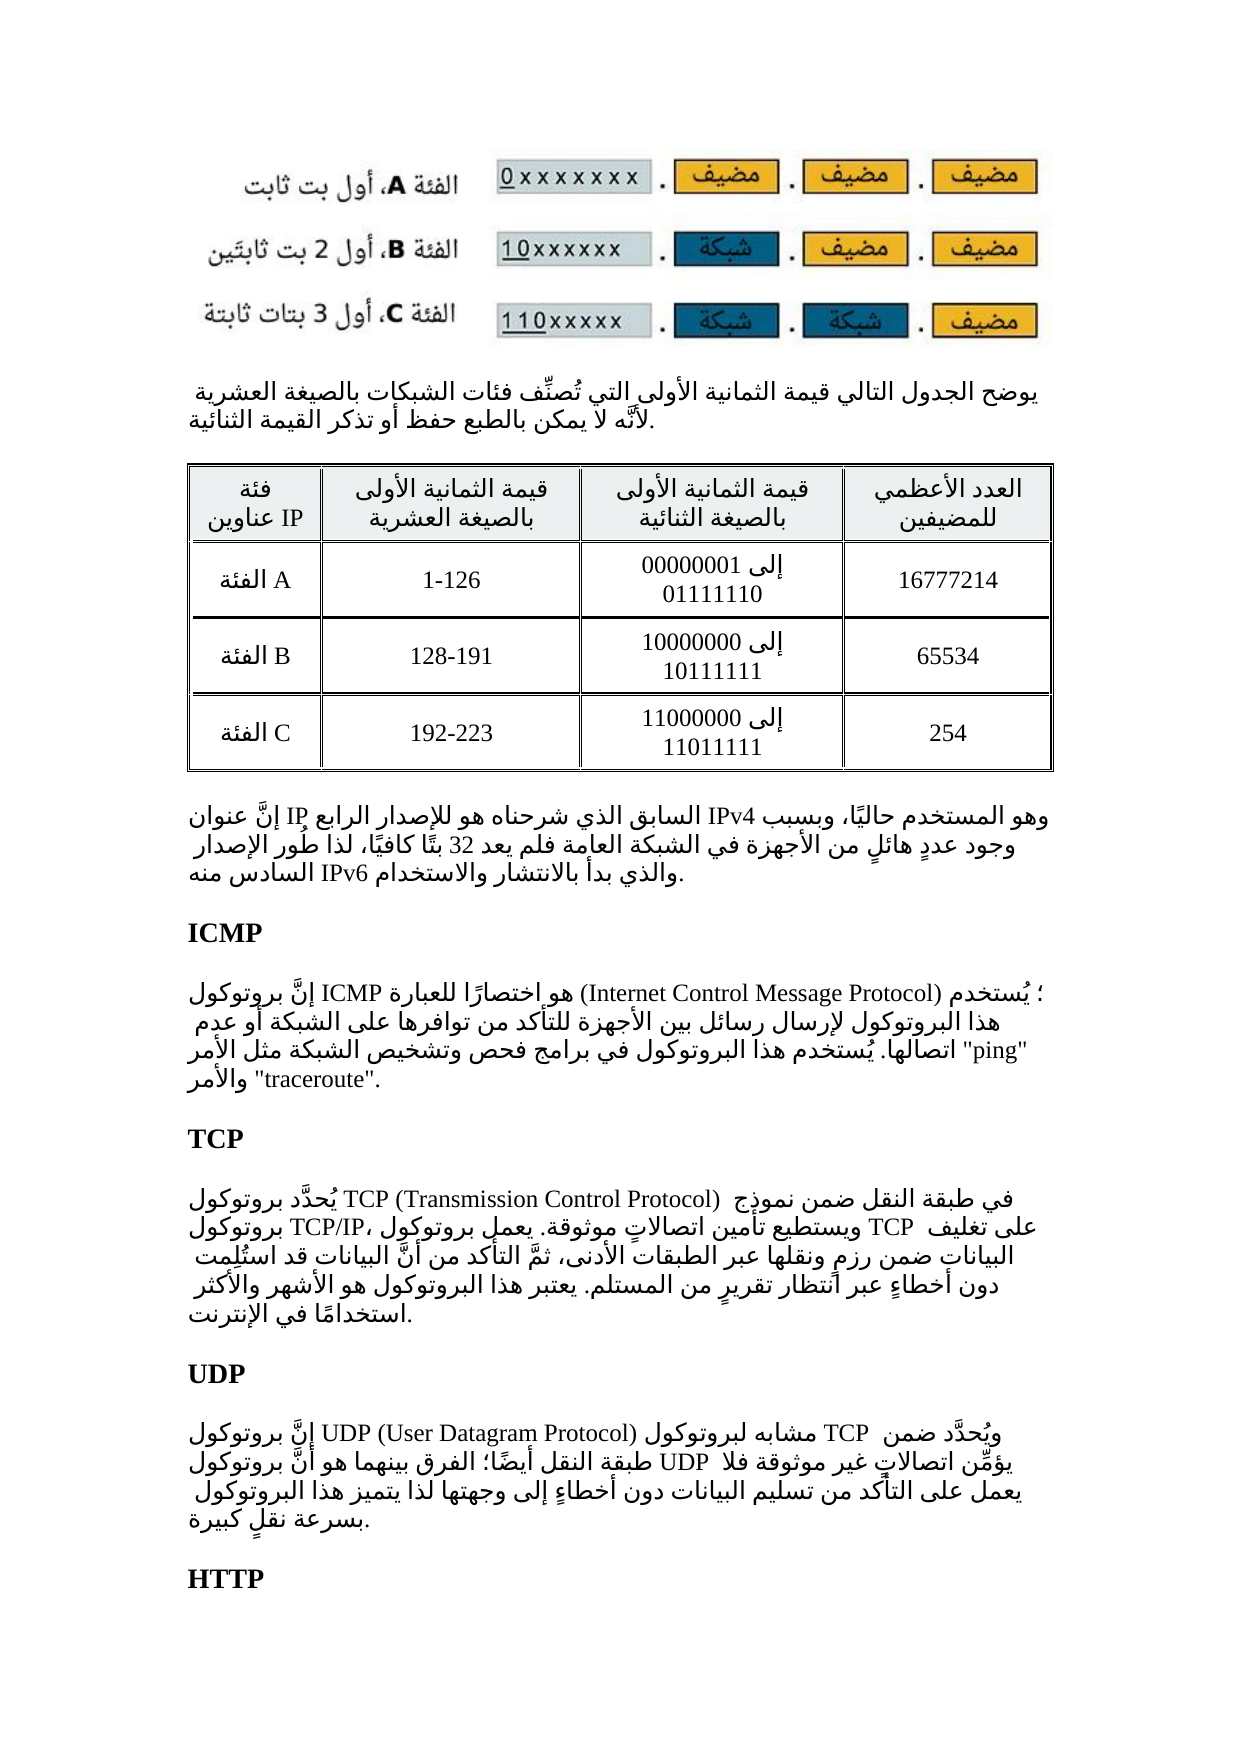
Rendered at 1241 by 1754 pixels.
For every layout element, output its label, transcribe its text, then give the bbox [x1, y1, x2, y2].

table_cell 1-126 [323, 543, 579, 616]
text يُحدَّد بروتوكول TCP‏ (Transmission Control Protocol) في طبقة النقل ضمن نموذج بروتوكول TCP/IP، ويستطيع تأمين اتصالاتٍ موثوقة. يعمل بروتوكول TCP على تغليف البيانات ضمن رزمٍ ونقلها عبر الطبقات الأدنى، ثمَّ التأكد من أنَّ البيانات قد استُلِمت دون أخطاءٍ عبر انتظار تقريرٍ من المستلم. يعتبر هذا البروتوكول هو الأشهر والأكثر استخدامًا في الإنترنت. [187, 1184, 1053, 1327]
table_cell 11000000 إلى 11011111 [581, 696, 844, 769]
table_header قيمة الثمانية الأولى بالصيغة الثنائية [581, 467, 844, 539]
text HTTP [187, 1562, 1053, 1595]
table_header فئة عناوين IP [190, 467, 322, 539]
text UDP [187, 1357, 1053, 1389]
table_cell 16777214 [845, 540, 1051, 616]
text إنَّ عنوان IP السابق الذي شرحناه هو للإصدار الرابع IPv4 وهو المستخدم حاليًا، وبسبب وجود عددٍ هائلٍ من الأجهزة في الشبكة العامة فلم يعد 32 بتًا كافيًا، لذا طُور الإصدار السادس منه IPv6 والذي بدأ بالانتشار والاستخدام. [187, 801, 1053, 887]
text TCP [187, 1122, 1053, 1154]
table_cell الفئة B [190, 616, 320, 692]
table_cell 192-223 [322, 696, 581, 769]
table_cell 254 [844, 692, 1051, 769]
table_cell الفئة A [190, 540, 320, 616]
table_cell الفئة C [190, 692, 322, 769]
text يوضح الجدول التالي قيمة الثمانية الأولى التي تُصنِّف فئات الشبكات بالصيغة العشرية لأنَّه لا يمكن بالطبع حفظ أو تذكر القيمة الثنائية. [187, 377, 1053, 434]
table_header العدد الأعظمي للمضيفين [844, 467, 1050, 539]
table_header قيمة الثمانية الأولى بالصيغة العشرية [322, 467, 581, 539]
text ICMP [187, 916, 1053, 949]
table_cell 10000000 إلى 10111111 [582, 619, 842, 692]
picture [187, 150, 1053, 348]
text إنَّ بروتوكول UDP‏ (User Datagram Protocol) مشابه لبروتوكول TCP ويُحدَّد ضمن طبقة النقل أيضًا؛ الفرق بينهما هو أنَّ بروتوكول UDP يؤمِّن اتصالاتٍ غير موثوقة فلا يعمل على التأكد من تسليم البيانات دون أخطاءٍ إلى وجهتها لذا يتميز هذا البروتوكول بسرعة نقلٍ كبيرة. [187, 1418, 1053, 1533]
table_cell 128-191 [323, 619, 579, 692]
table_cell 65534 [845, 616, 1050, 692]
text إنَّ بروتوكول ICMP هو اختصارًا للعبارة (Internet Control Message Protocol)؛ يُستخدم هذا البروتوكول لإرسال رسائل بين الأجهزة للتأكد من توافرها على الشبكة أو عدم اتصالها. يُستخدم هذا البروتوكول في برامج فحص وتشخيص الشبكة مثل الأمر "ping" والأمر "traceroute". [187, 978, 1053, 1093]
table_cell 00000001 إلى 01111110 [582, 543, 842, 616]
